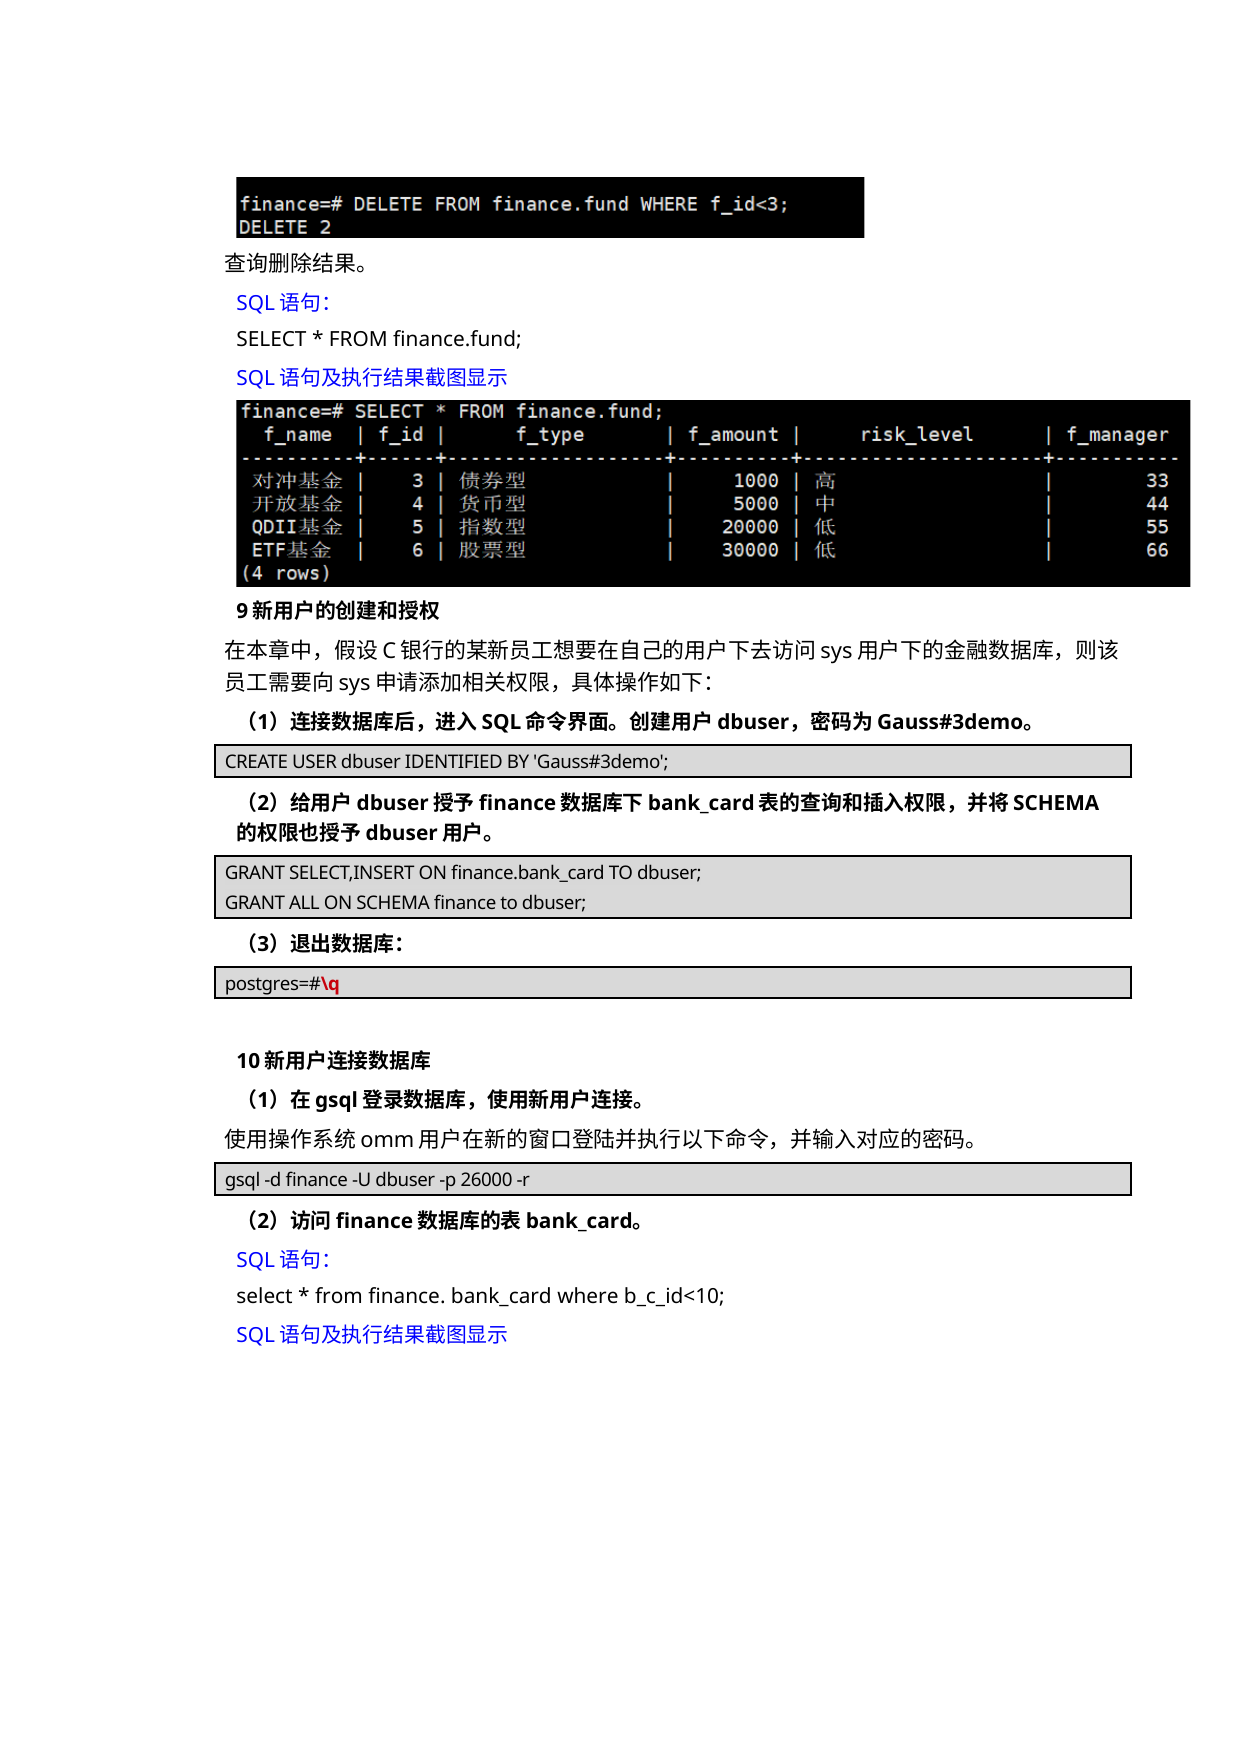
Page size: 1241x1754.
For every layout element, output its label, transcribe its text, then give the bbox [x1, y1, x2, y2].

text GRANT SELECT,INSERT ON finance.bank_card TO dbuser; [216, 857, 1130, 885]
picture [236, 400, 1191, 587]
text CREATE USER dbuser IDENTIFIED BY 'Gauss#3demo'; [216, 746, 1130, 776]
text SQL语句： [236, 1243, 1122, 1273]
text （1）连接数据库后，进入SQL命令界面。创建用户dbuser，密码为Gauss#3demo。 [236, 705, 1122, 736]
text （1）在gsql登录数据库，使用新用户连接。 [236, 1083, 1122, 1113]
text 10新用户连接数据库 [236, 1044, 1122, 1075]
text postgres=#\q [216, 968, 1130, 997]
text 查询删除结果。 [224, 246, 1122, 278]
text gsql -d finance -U dbuser -p 26000 -r [216, 1164, 1130, 1194]
text （2）访问finance数据库的表bank_card。 [236, 1204, 1122, 1234]
text select * from finance. bank_card where b_c_id<10; [236, 1281, 1122, 1310]
text 9新用户的创建和授权 [236, 595, 1122, 625]
picture [236, 177, 865, 238]
text （2）给用户dbuser授予finance数据库下bank_card表的查询和插入权限，并将SCHEMA的权限也授予dbuser用户。 [236, 786, 1122, 847]
text GRANT ALL ON SCHEMA finance to dbuser; [216, 885, 1130, 917]
text 使用操作系统omm用户在新的窗口登陆并执行以下命令，并输入对应的密码。 [224, 1122, 1122, 1154]
text SQL语句： [236, 286, 1122, 316]
text SQL语句及执行结果截图显示 [236, 361, 1122, 392]
text SELECT * FROM finance.fund; [236, 324, 1122, 353]
text （3）退出数据库： [236, 927, 1122, 957]
text SQL语句及执行结果截图显示 [236, 1318, 1122, 1348]
text 在本章中，假设C银行的某新员工想要在自己的用户下去访问sys用户下的金融数据库，则该员工需要向sys申请添加相关权限，具体操作如下： [224, 633, 1122, 697]
